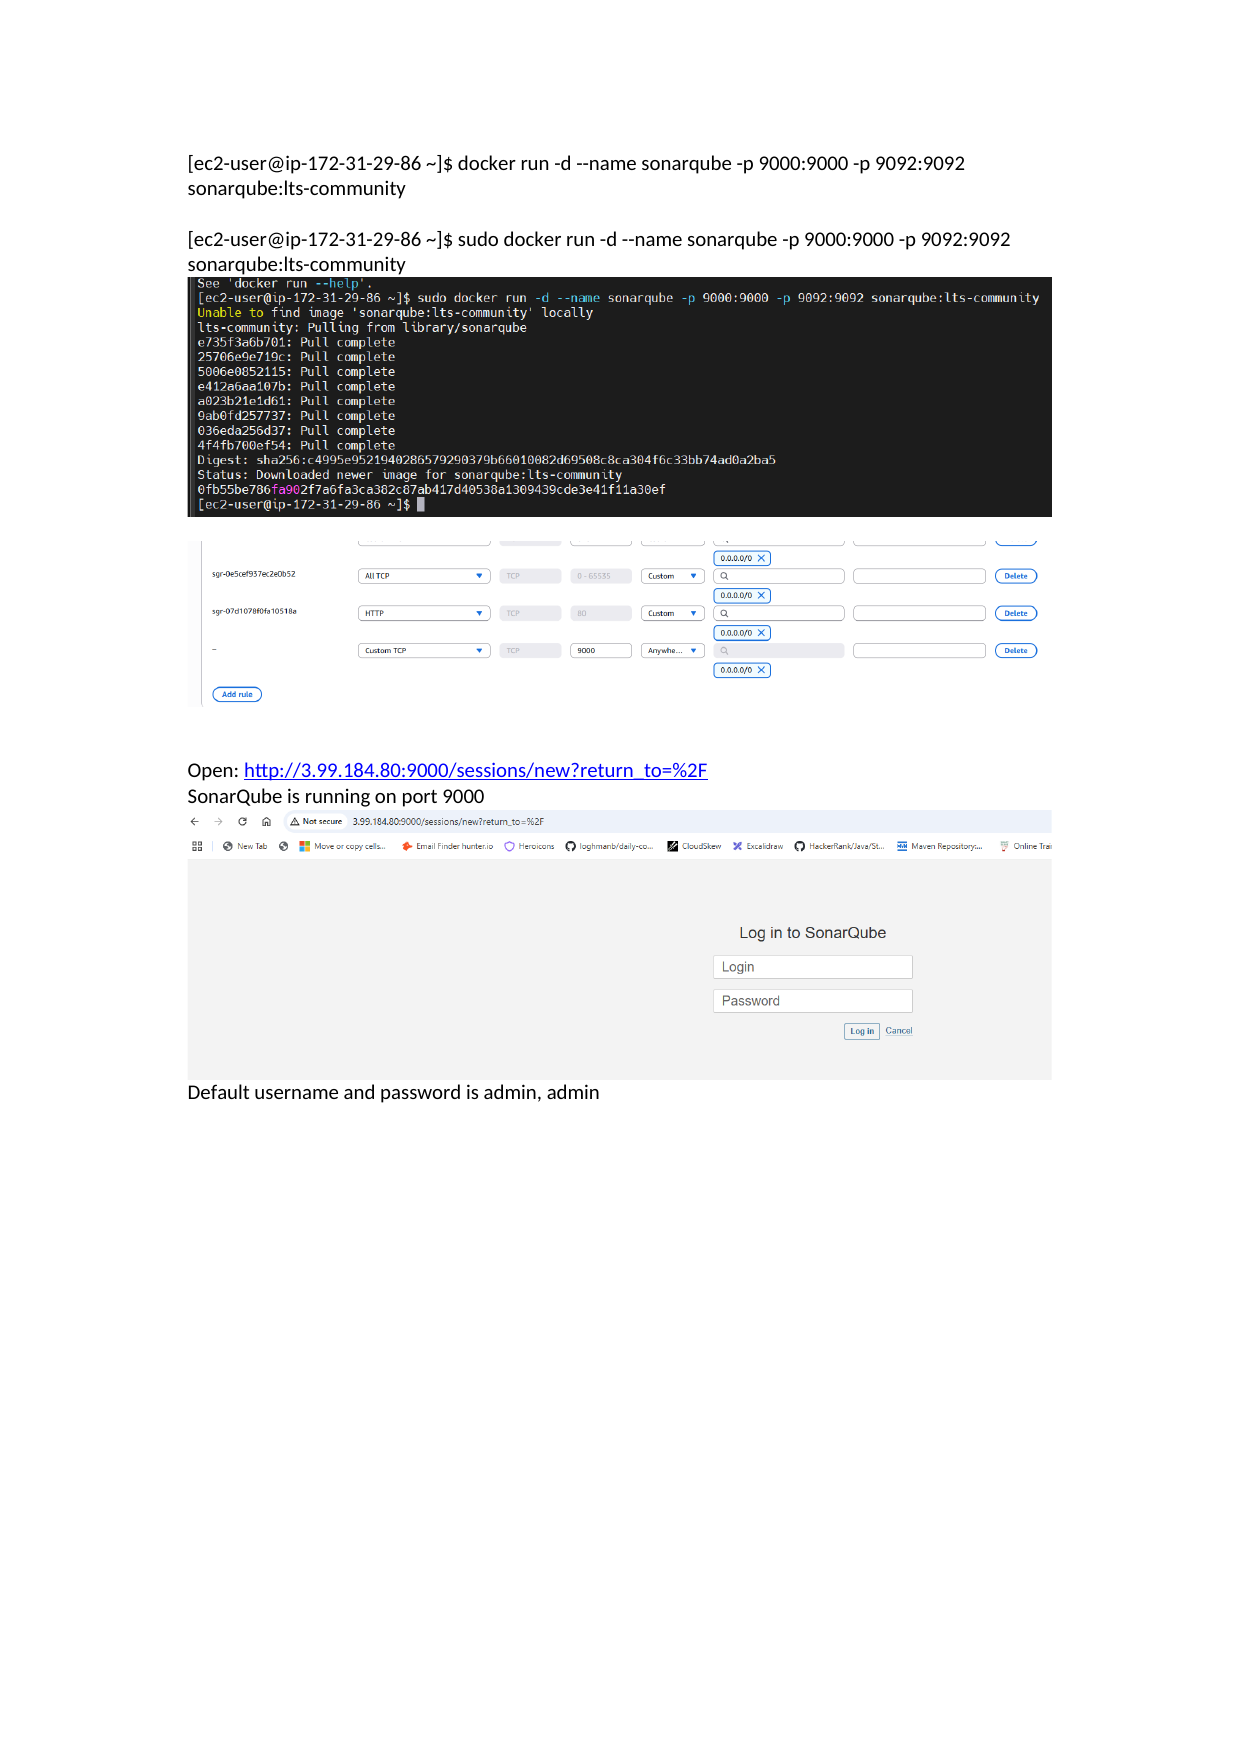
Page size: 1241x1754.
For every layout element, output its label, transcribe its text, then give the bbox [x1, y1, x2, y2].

text [ec2-user@ip-172-31-29-86 ~]$ sudo docker run -d --name sonarqube -p 9000:9000 -p 9092:9092 sonarqube:lts-community [187, 226, 1053, 277]
picture [187, 277, 1052, 517]
text Open: http://3.99.184.80:9000/sessions/new?return_to=%2F [187, 757, 1053, 783]
text SonarQube is running on port 9000 [187, 783, 1053, 808]
text Default username and password is admin, admin [187, 1079, 1053, 1104]
picture [187, 541, 1051, 707]
picture [187, 808, 1052, 1080]
text [ec2-user@ip-172-31-29-86 ~]$ docker run -d --name sonarqube -p 9000:9000 -p 9092:9092 sonarqube:lts-community [187, 150, 1053, 201]
